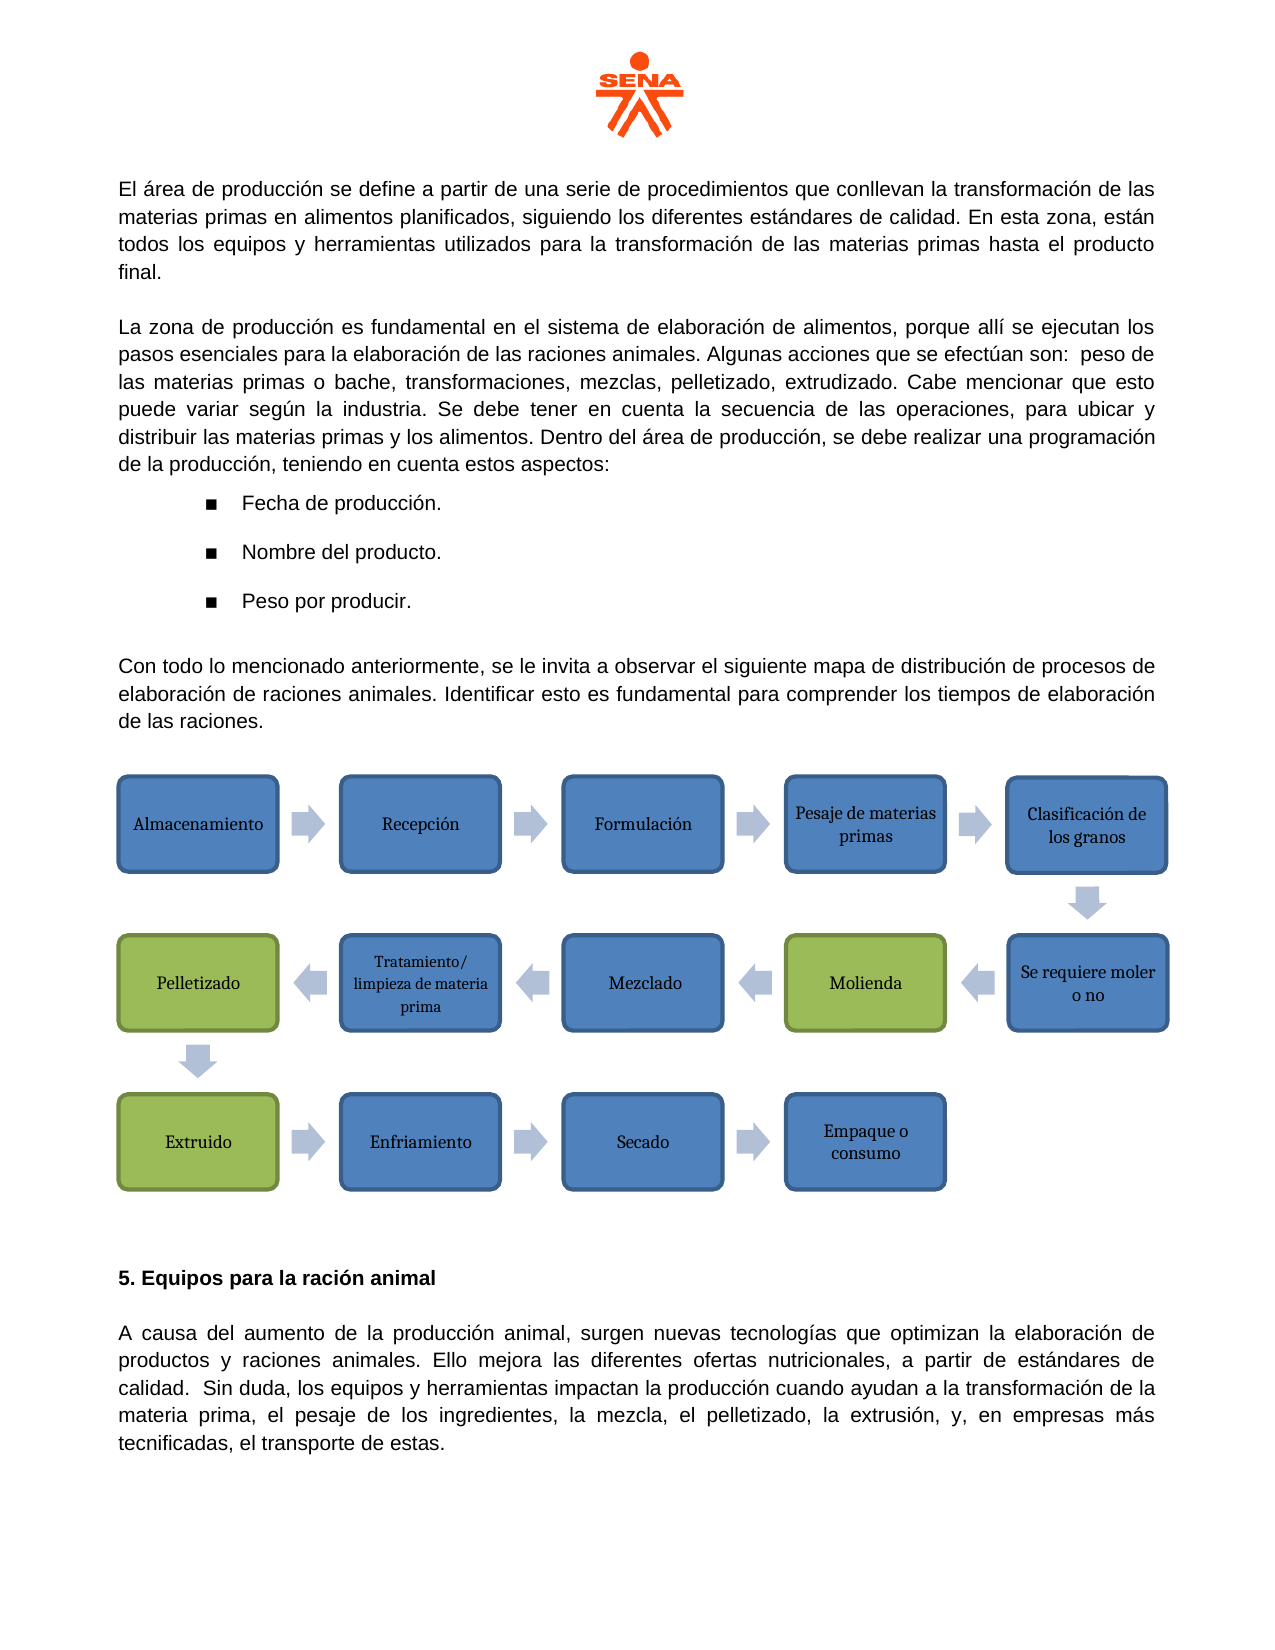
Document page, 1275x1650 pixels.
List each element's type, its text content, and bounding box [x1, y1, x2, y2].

text 5. Equipos para la ración animal [118, 1265, 1157, 1289]
text La zona de producción es fundamental en el sistema de elaboración de alimentos, porque allí se ejecutan los pasos esenciales para la elaboración de las raciones animales. Algunas acciones que se efectúan son: peso de las materias primas o bache, transformaciones, mezclas, pelletizado, extrudizado. Cabe mencionar que esto puede variar según la industria. Se debe tener en cuenta la secuencia de las operaciones, para ubicar y distribuir las materias primas y los alimentos. Dentro del área de producción, se debe realizar una programación de la producción, teniendo en cuenta estos aspectos: [118, 315, 1157, 476]
text Con todo lo mencionado anteriormente, se le invita a observar el siguiente mapa de distribución de procesos de elaboración de raciones animales. Identificar esto es fundamental para comprender los tiempos de elaboración de las raciones. [118, 654, 1157, 733]
list Fecha de producción. [204, 480, 1157, 522]
list Peso por producir. [204, 578, 1157, 621]
text A causa del aumento de la producción animal, surgen nuevas tecnologías que optimizan la elaboración de productos y raciones animales. Ello mejora las diferentes ofertas nutricionales, a partir de estándares de calidad. Sin duda, los equipos y herramientas impactan la producción cuando ayudan a la transformación de la materia prima, el pesaje de los ingredientes, la mezcla, el pelletizado, la extrusión, y, en empresas más tecnificadas, el transporte de estas. [118, 1320, 1157, 1454]
text El área de producción se define a partir de una serie de procedimientos que conllevan la transformación de las materias primas en alimentos planificados, siguiendo los diferentes estándares de calidad. En esta zona, están todos los equipos y herramientas utilizados para la transformación de las materias primas hasta el producto final. [118, 177, 1157, 284]
list Nombre del producto. [204, 529, 1157, 571]
picture [585, 48, 690, 142]
